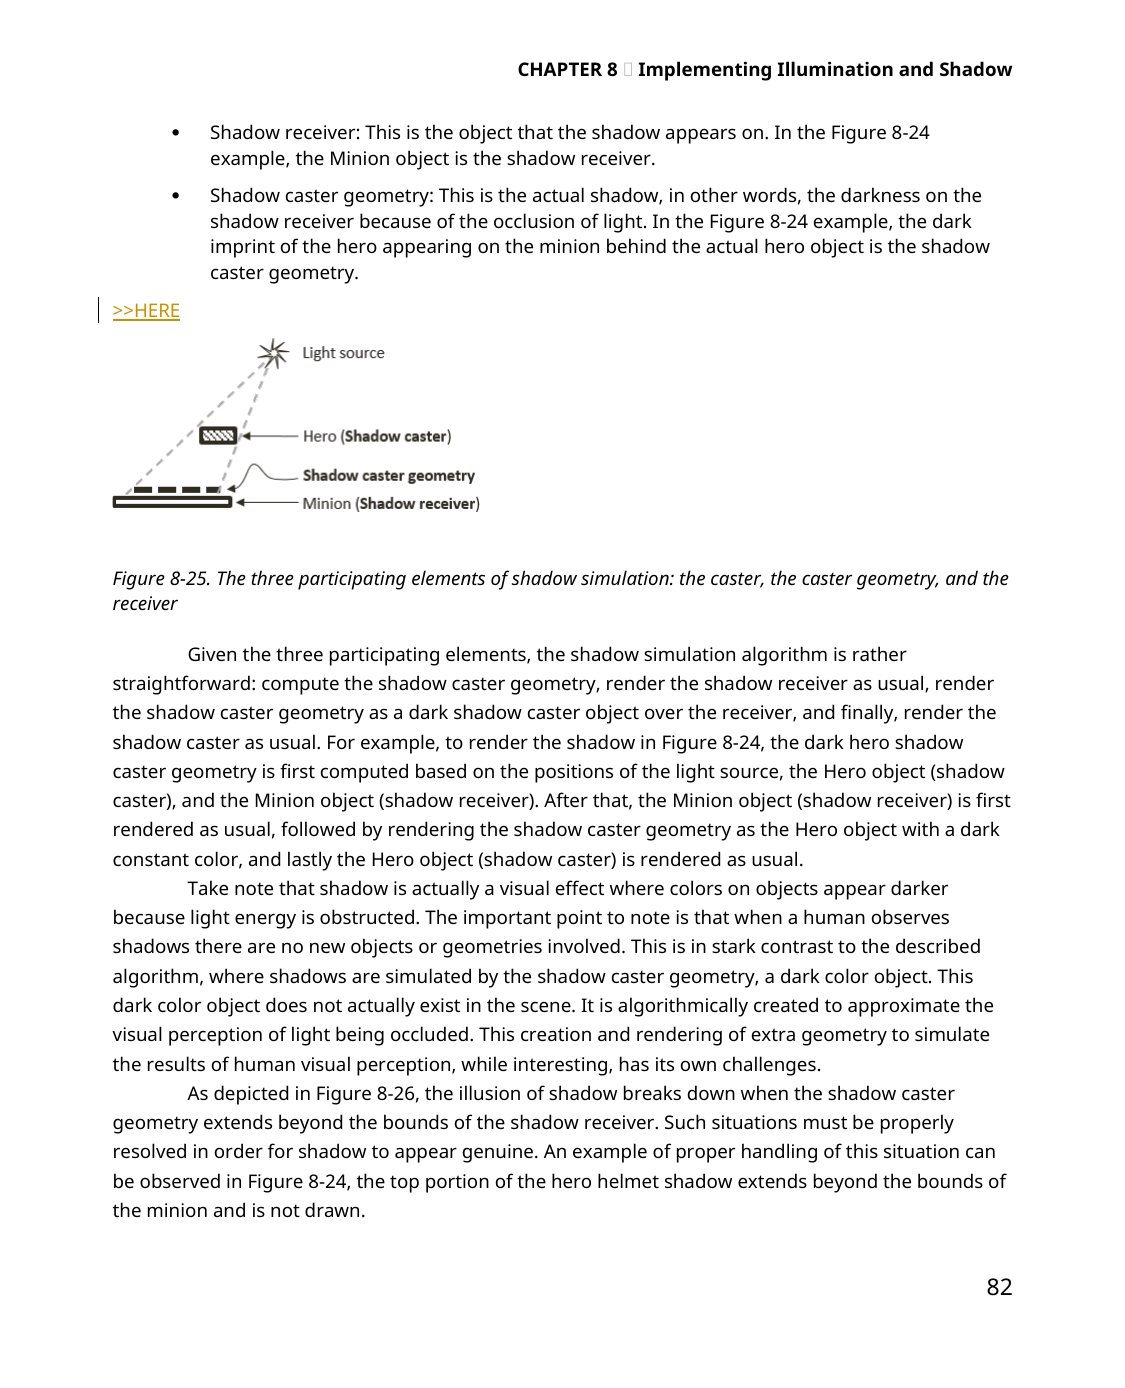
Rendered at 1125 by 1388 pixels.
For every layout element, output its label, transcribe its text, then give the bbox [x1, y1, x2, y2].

text Given the three participating elements, the shadow simulation algorithm is rather straightforward: compute the shadow caster geometry, render the shadow receiver as usual, render the shadow caster geometry as a dark shadow caster object over the receiver, and finally, render the shadow caster as usual. For example, to render the shadow in Figure 8-24, the dark hero shadow caster geometry is first computed based on the positions of the light source, the Hero object (shadow caster), and the Minion object (shadow receiver). After that, the Minion object (shadow receiver) is first rendered as usual, followed by rendering the shadow caster geometry as the Hero object with a dark constant color, and lastly the Hero object (shadow caster) is rendered as usual. [112, 641, 1012, 872]
text Take note that shadow is actually a visual effect where colors on objects appear darker because light energy is obstructed. The important point to note is that when a human observes shadows there are no new objects or geometries involved. This is in stark contrast to the described algorithm, where shadows are simulated by the shadow caster geometry, a dark color object. This dark color object does not actually exist in the scene. It is algorithmically created to approximate the visual perception of light being occluded. This creation and rendering of extra geometry to simulate the results of human visual perception, while interesting, has its own challenges. [112, 875, 1012, 1076]
text As depicted in Figure 8-26, the illusion of shadow breaks down when the shadow caster geometry extends beyond the bounds of the shadow receiver. Such situations must be properly resolved in order for shadow to appear genuine. An example of proper handling of this situation can be observed in Figure 8-24, the top portion of the hero helmet shadow extends beyond the bounds of the minion and is not drawn. [112, 1080, 1012, 1223]
text Shadow caster geometry: This is the actual shadow, in other words, the darkness on the shadow receiver because of the occlusion of light. In the Figure 8-24 example, the dark imprint of the hero appearing on the minion behind the actual hero object is the shadow caster geometry. [172, 183, 1012, 285]
picture [112, 335, 491, 524]
text Figure 8-25. The three participating elements of shadow simulation: the caster, the caster geometry, and the receiver [112, 565, 1012, 616]
text Shadow receiver: This is the object that the shadow appears on. In the Figure 8-24 example, the Minion object is the shadow receiver. [172, 119, 1012, 170]
